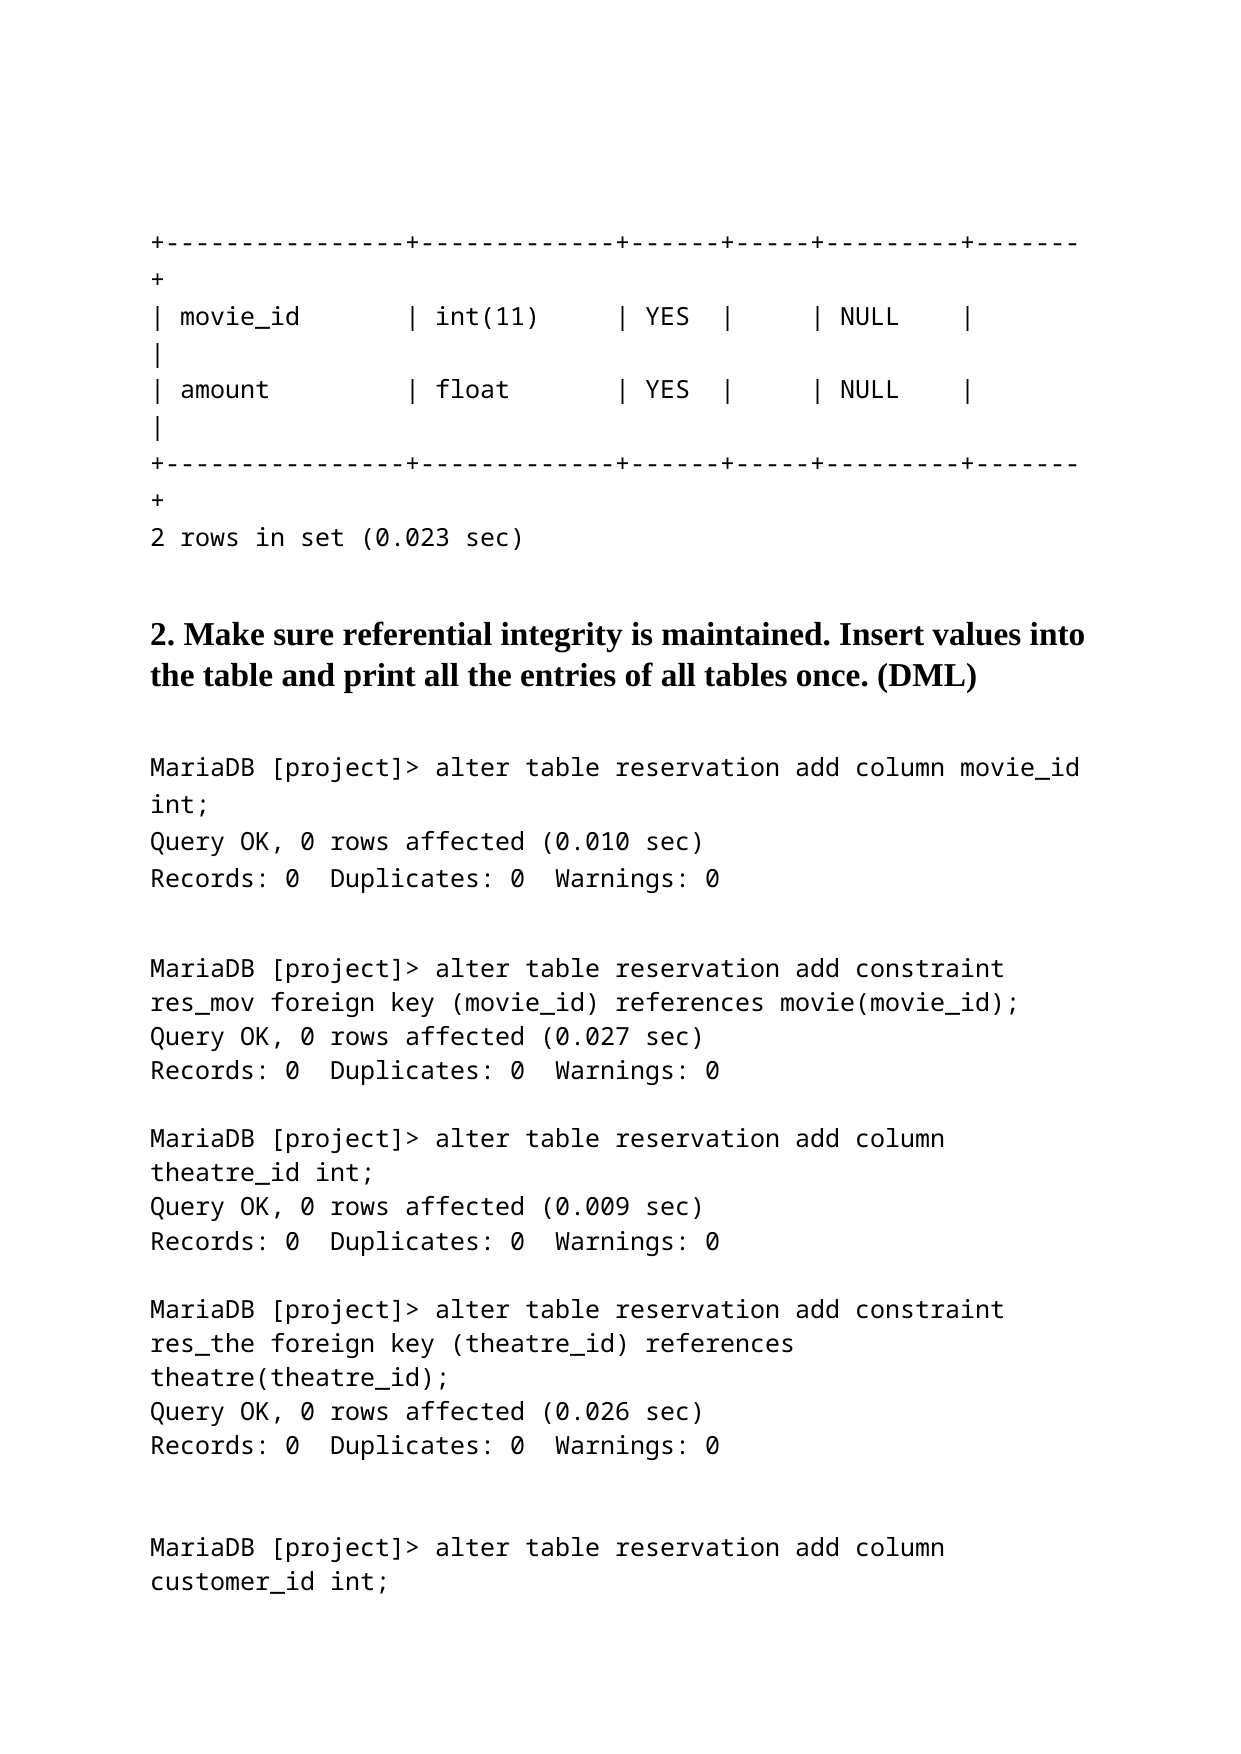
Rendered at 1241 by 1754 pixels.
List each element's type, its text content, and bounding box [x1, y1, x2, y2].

text MariaDB [project]> alter table reservation add column movie_id int; [150, 750, 1090, 821]
text MariaDB [project]> alter table reservation add constraint res_mov foreign key (movie_id) references movie(movie_id); [150, 951, 1090, 1019]
text Records: 0 Duplicates: 0 Warnings: 0 [150, 1053, 1090, 1087]
text Query OK, 0 rows affected (0.026 sec) [150, 1393, 1090, 1427]
text | amount | float | YES | | NULL | | [150, 372, 1090, 443]
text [150, 225, 1090, 296]
text Records: 0 Duplicates: 0 Warnings: 0 [150, 860, 1090, 894]
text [150, 446, 1090, 516]
text MariaDB [project]> alter table reservation add constraint res_the foreign key (theatre_id) references theatre(theatre_id); [150, 1291, 1090, 1393]
text | movie_id | int(11) | YES | | NULL | | [150, 298, 1090, 369]
text 2 rows in set (0.023 sec) [150, 519, 1090, 553]
text MariaDB [project]> alter table reservation add column theatre_id int; [150, 1121, 1090, 1189]
text Query OK, 0 rows affected (0.027 sec) [150, 1019, 1090, 1053]
text Query OK, 0 rows affected (0.010 sec) [150, 824, 1090, 858]
text MariaDB [project]> alter table reservation add column customer_id int; [150, 1530, 1090, 1598]
text Query OK, 0 rows affected (0.009 sec) [150, 1189, 1090, 1223]
text 2. Make sure referential integrity is maintained. Insert values into the table and print all the entries of all tables once. (DML) [150, 614, 1090, 694]
text Records: 0 Duplicates: 0 Warnings: 0 [150, 1427, 1090, 1462]
text Records: 0 Duplicates: 0 Warnings: 0 [150, 1223, 1090, 1257]
